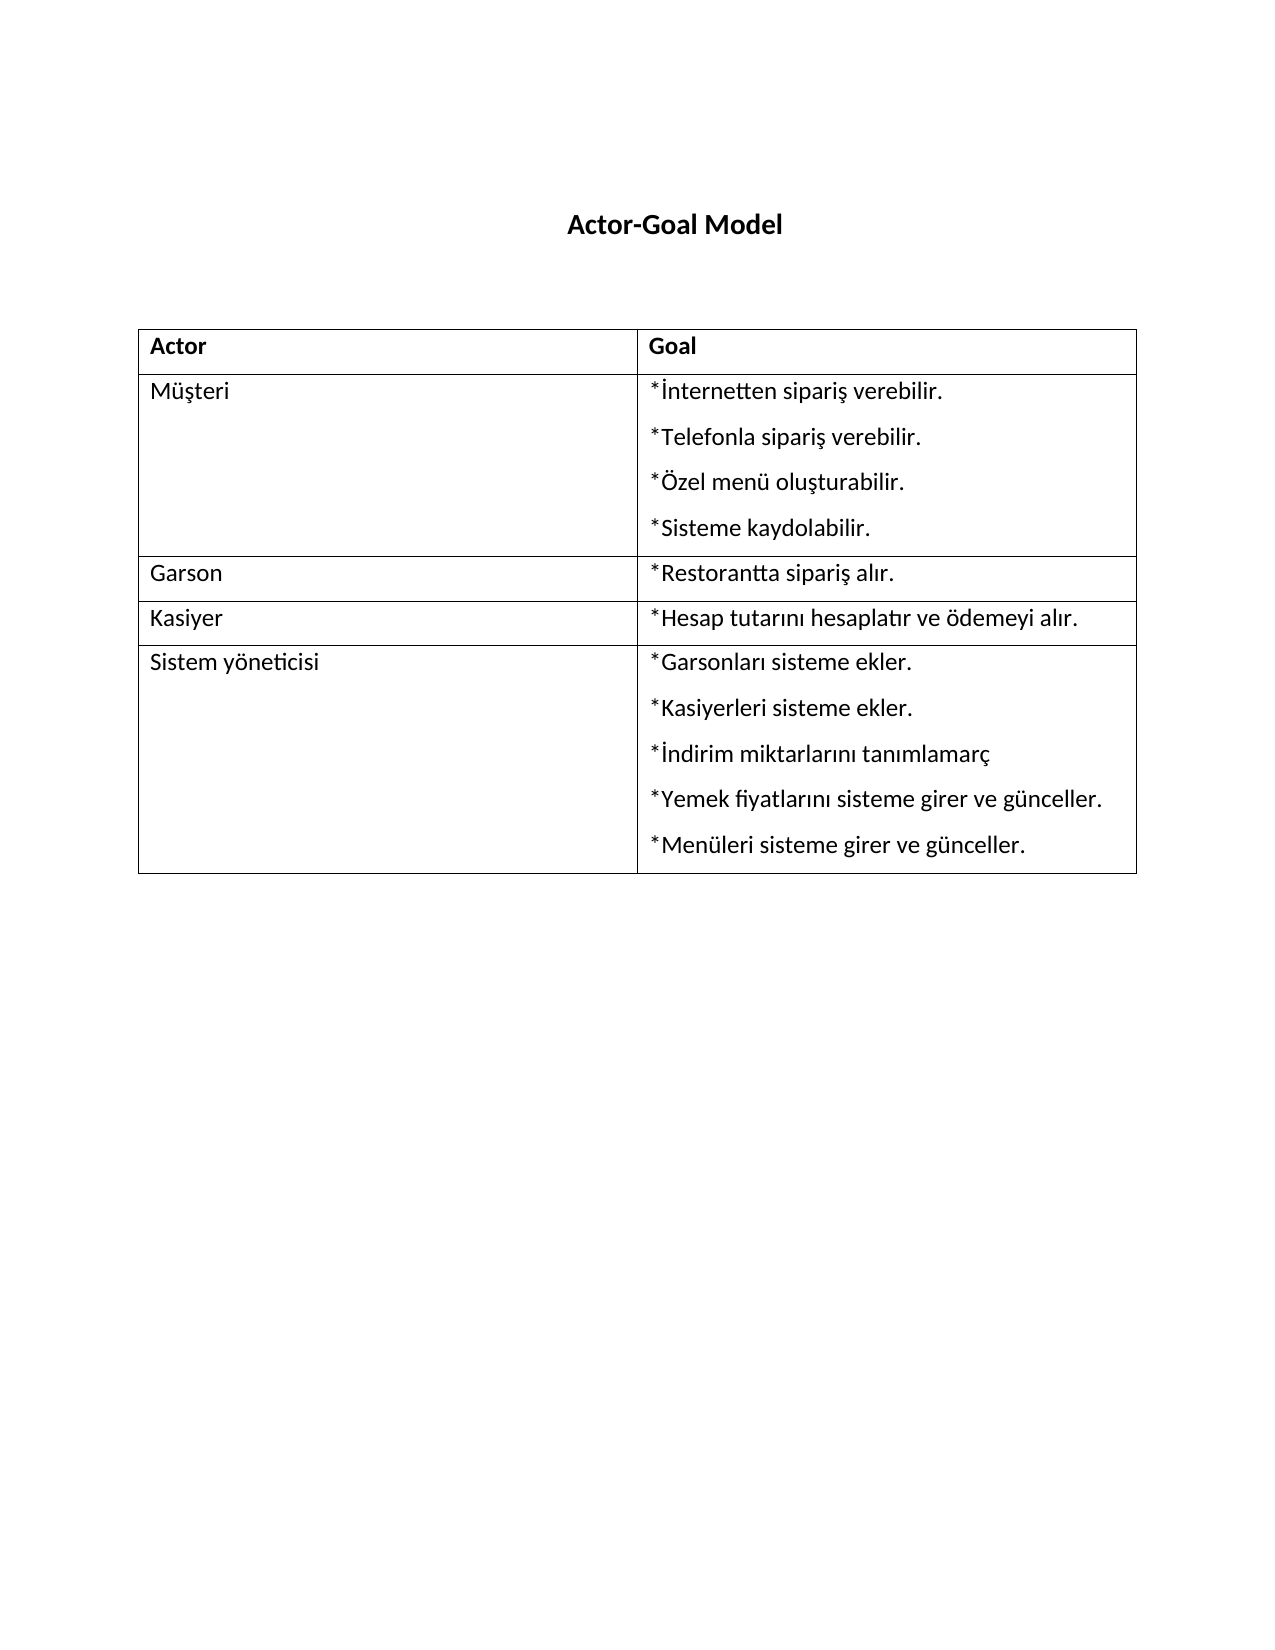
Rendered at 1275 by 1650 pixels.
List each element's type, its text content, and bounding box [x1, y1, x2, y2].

table_header Goal [638, 330, 1136, 374]
table_cell Sistem yöneticisi [139, 646, 637, 873]
table_cell Müşteri [139, 375, 637, 556]
table_cell *Garsonları sisteme ekler. *Kasiyerleri sisteme ekler. *İndirim miktarlarını tanımlamarç *Yemek fiyatlarını sisteme girer ve günceller. *Menüleri sisteme girer ve günceller. [638, 646, 1136, 873]
table_cell *Hesap tutarını hesaplatır ve ödemeyi alır. [638, 602, 1136, 645]
table_cell *Restorantta sipariş alır. [638, 557, 1136, 601]
table_header Actor [139, 330, 637, 374]
table_cell Kasiyer [139, 602, 637, 645]
table_cell *İnternetten sipariş verebilir. *Telefonla sipariş verebilir. *Özel menü oluşturabilir. *Sisteme kaydolabilir. [638, 375, 1136, 556]
text Actor-Goal Model [150, 206, 1125, 241]
table_cell Garson [139, 557, 637, 601]
